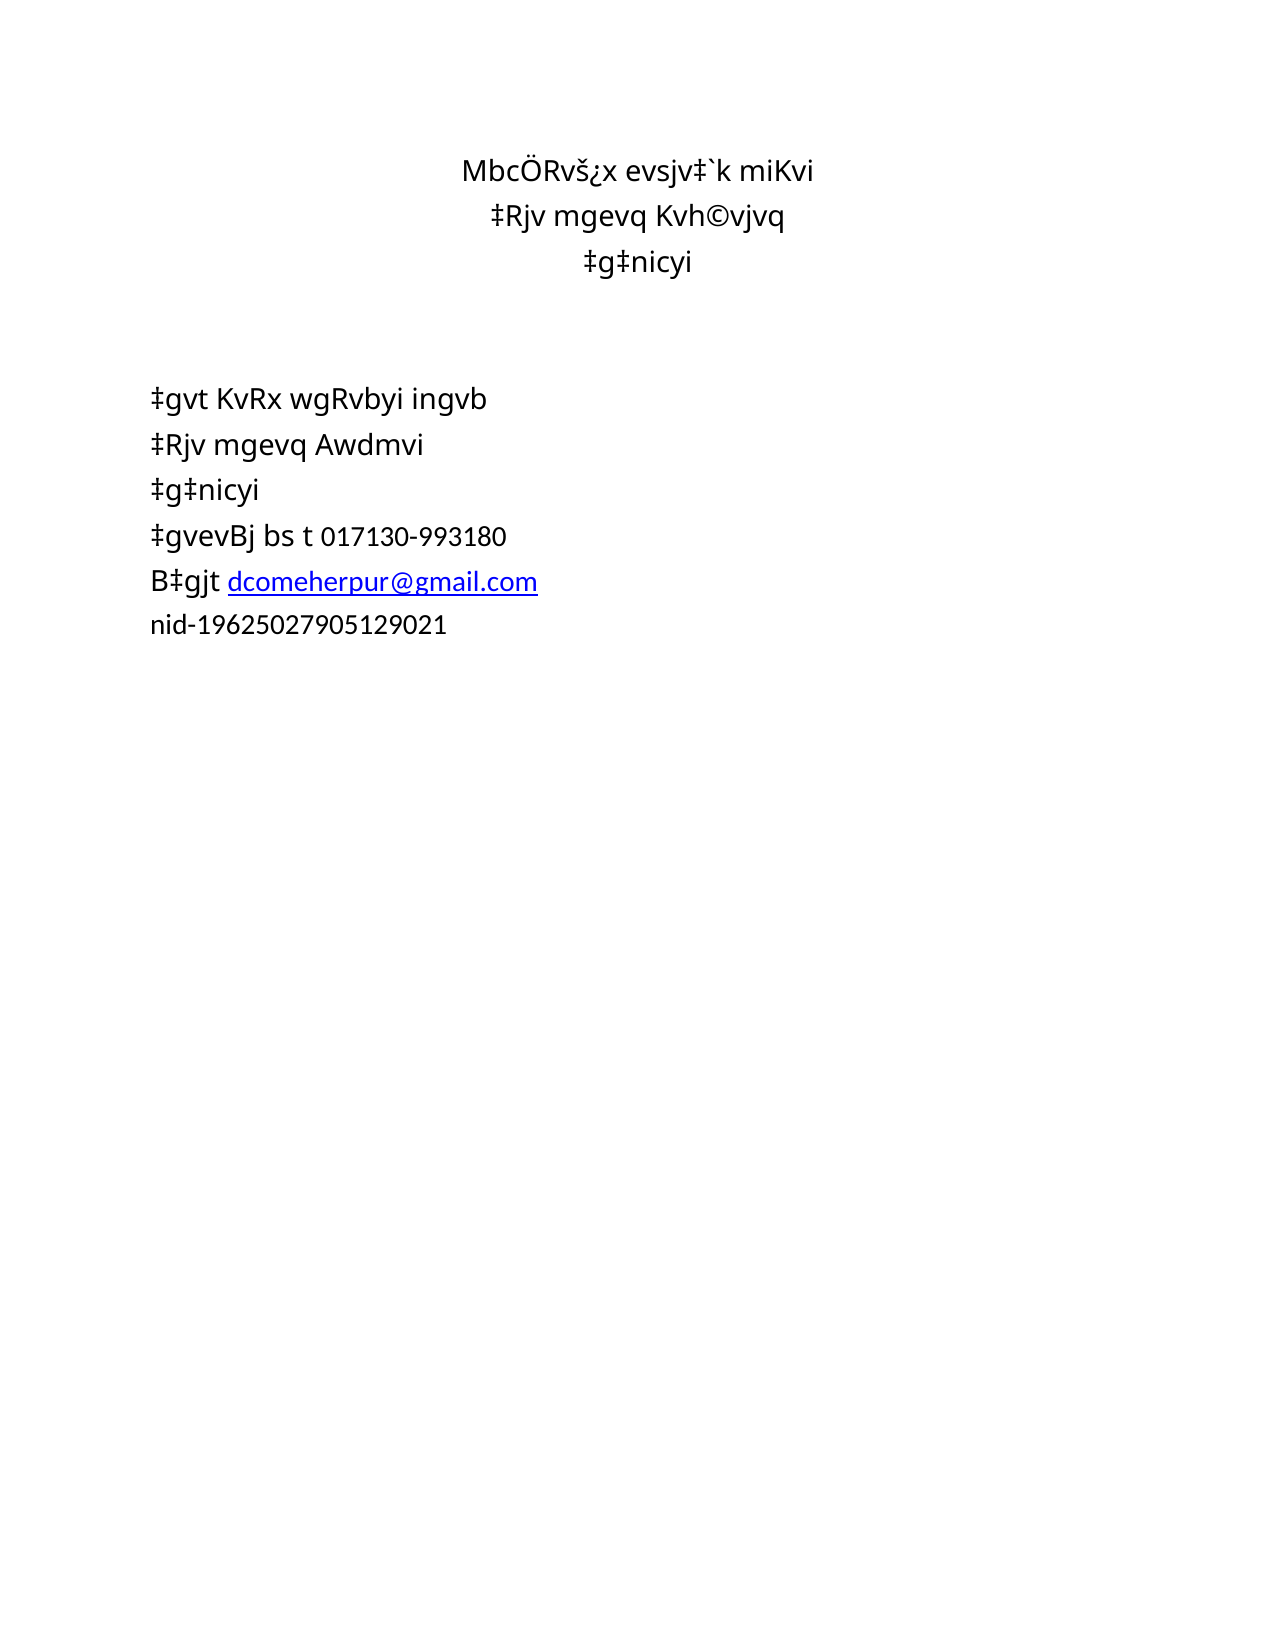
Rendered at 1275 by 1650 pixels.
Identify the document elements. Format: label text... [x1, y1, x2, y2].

text B‡gjt dcomeherpur@gmail.com [150, 561, 1125, 600]
text nid-19625027905129021 [150, 606, 1125, 642]
text ‡g‡nicyi [150, 469, 1125, 509]
text ‡g‡nicyi [150, 241, 1125, 281]
text ‡Rjv mgevq Awdmvi [150, 424, 1125, 463]
text ‡gvevBj bs t 017130-993180 [150, 515, 1125, 555]
text MbcÖRvš¿x evsjv‡`k miKvi [150, 150, 1125, 190]
text ‡gvt KvRx wgRvbyi ingvb [150, 378, 1125, 418]
text ‡Rjv mgevq Kvh©vjvq [150, 196, 1125, 235]
